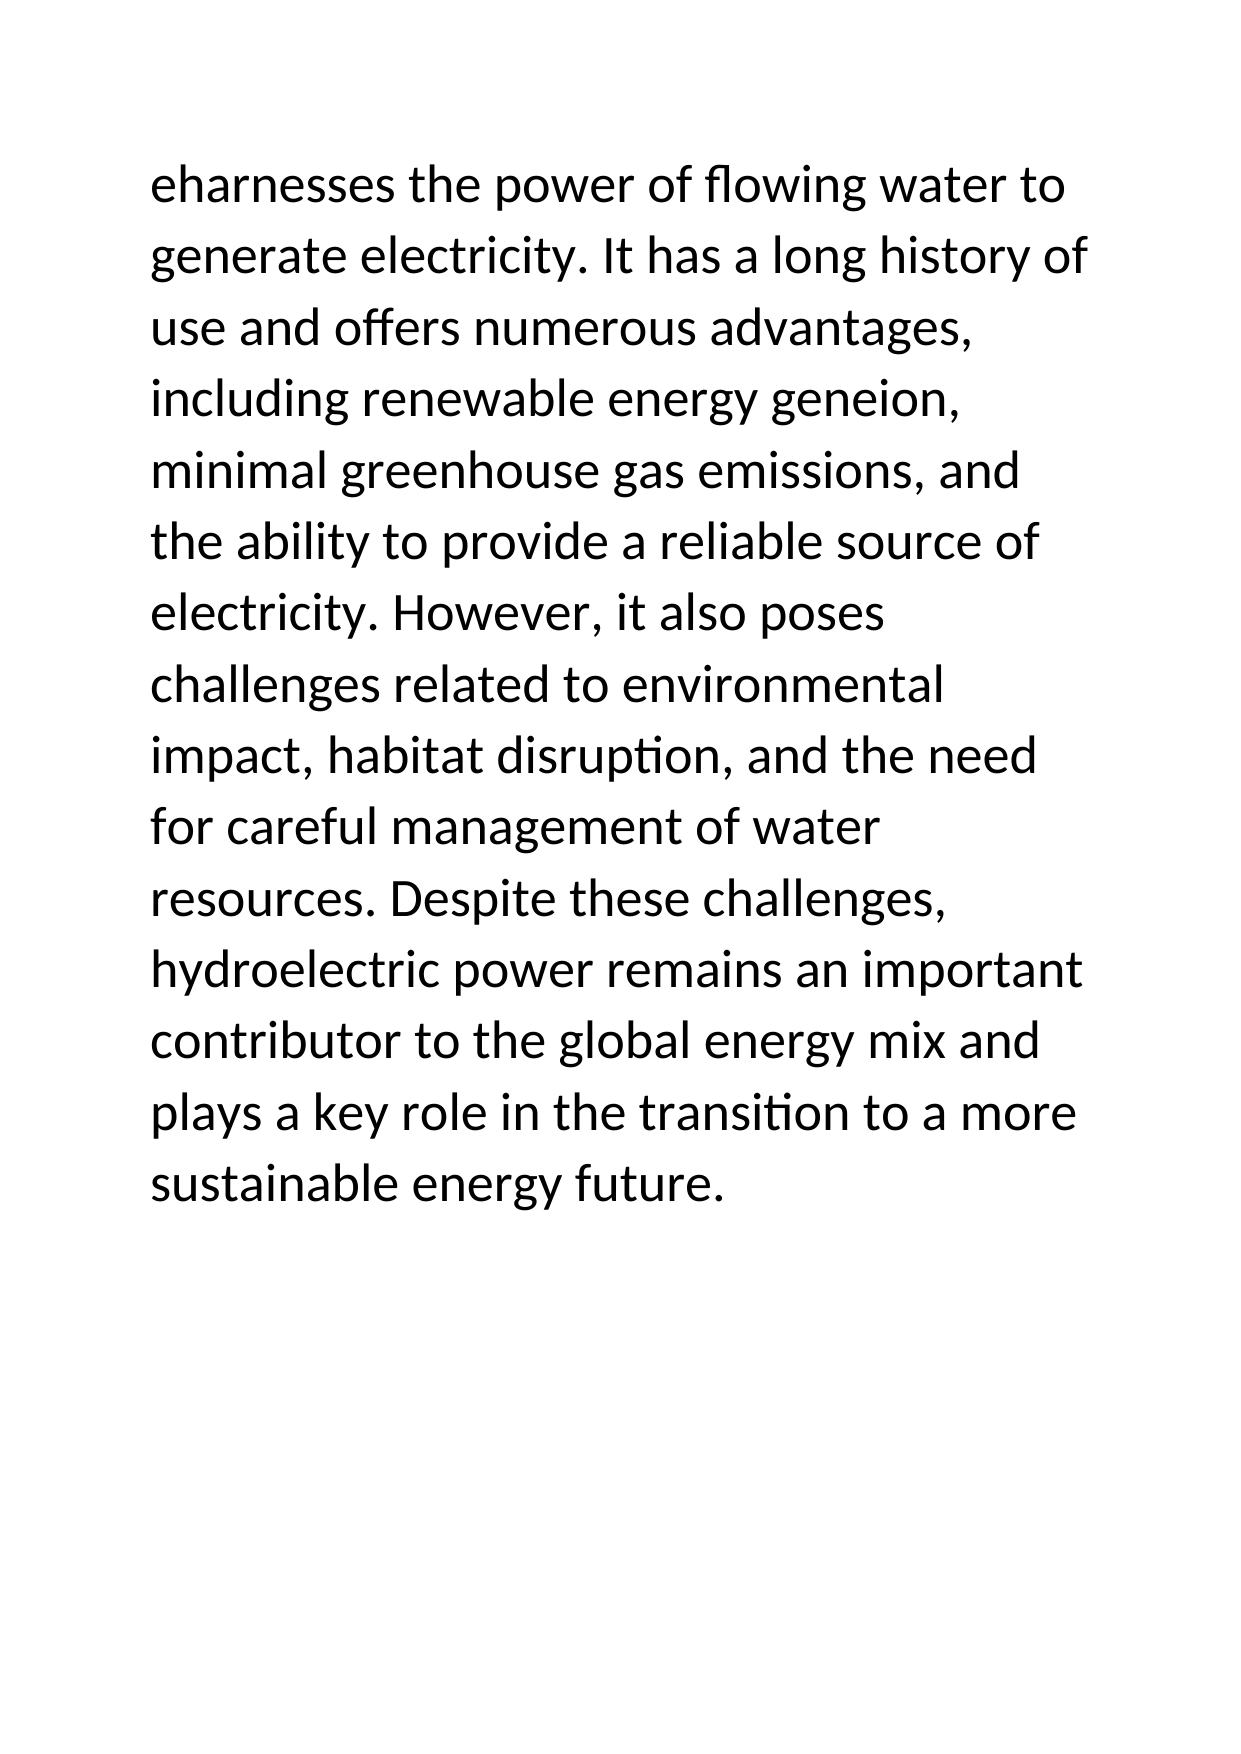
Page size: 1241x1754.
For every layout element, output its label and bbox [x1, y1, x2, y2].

text [150, 150, 1090, 1215]
